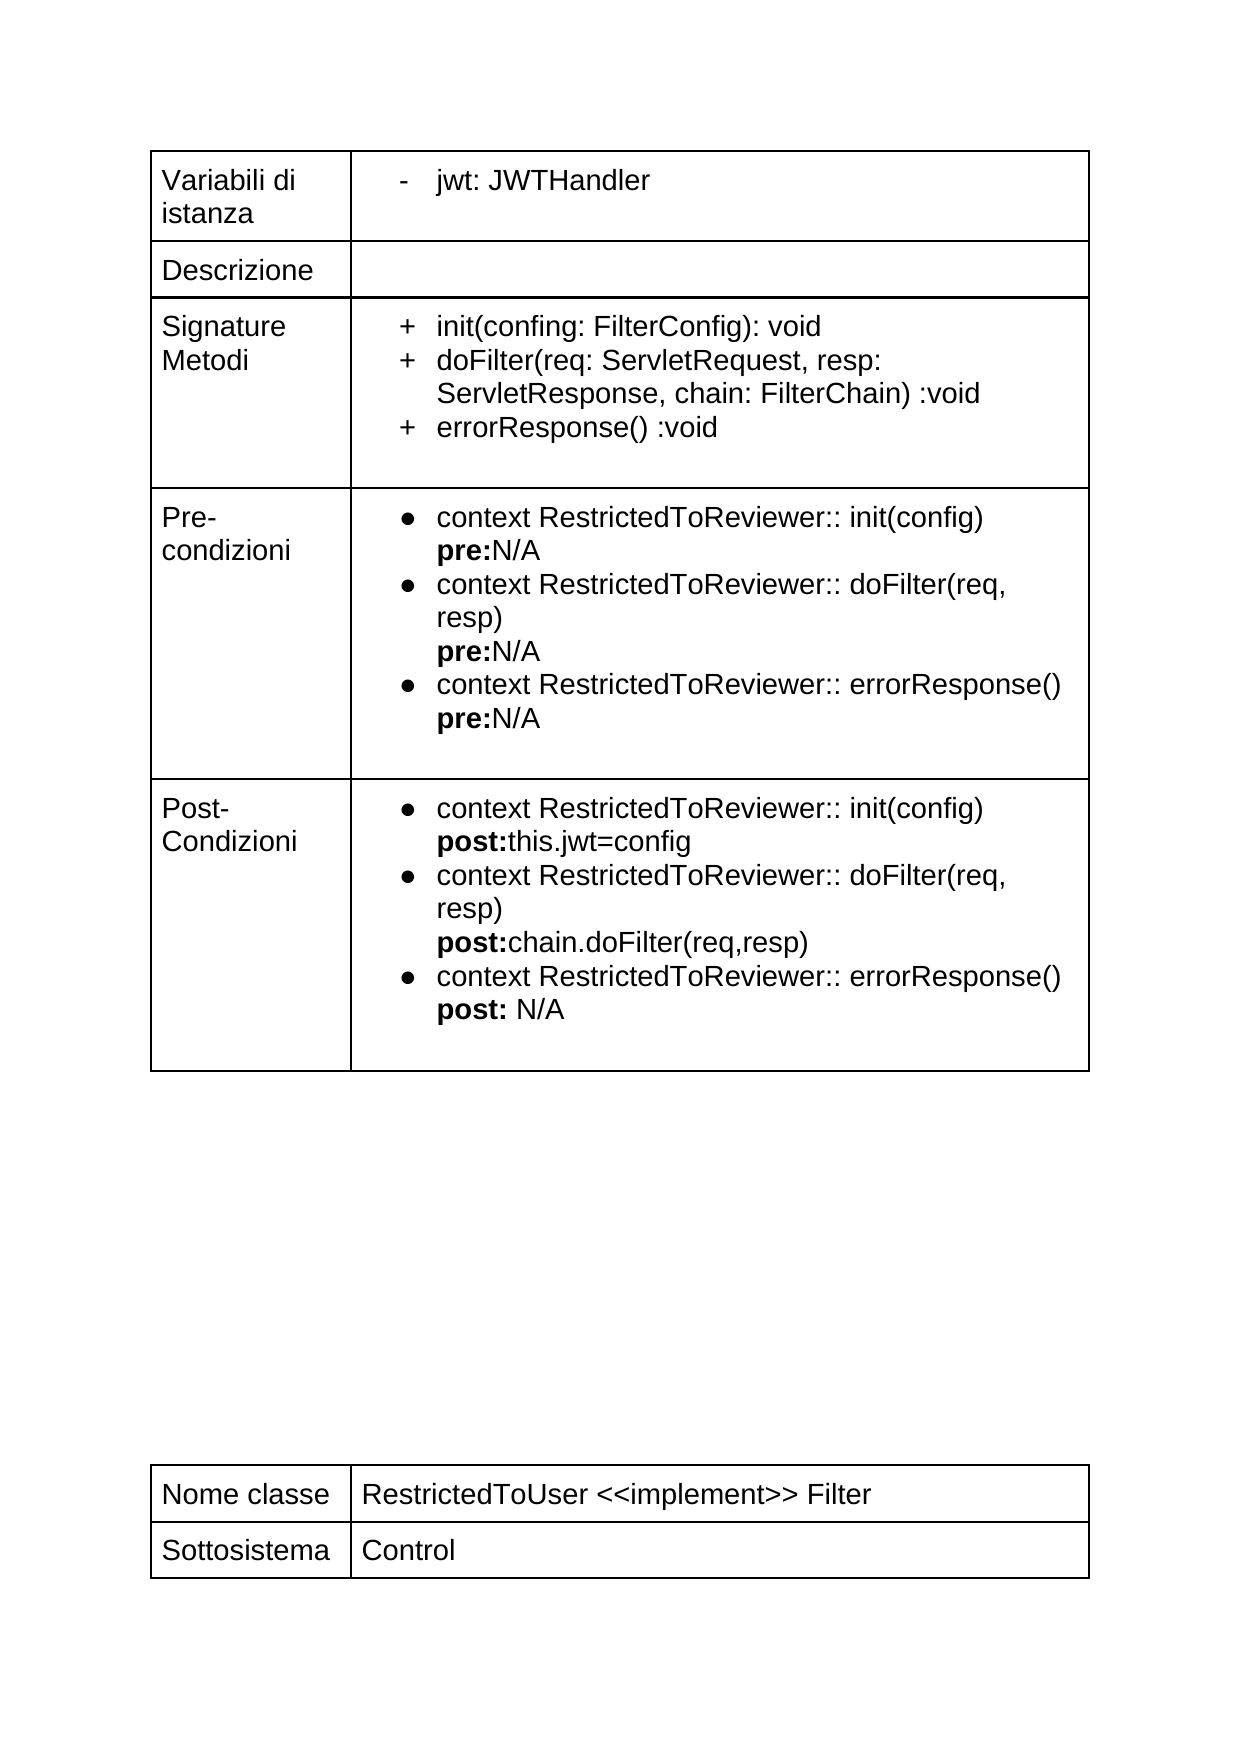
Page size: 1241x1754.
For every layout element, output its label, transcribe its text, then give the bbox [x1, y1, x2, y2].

table_cell Variabili di istanza [152, 152, 350, 240]
table_cell [352, 242, 1088, 296]
table_cell Sottosistema [152, 1523, 350, 1577]
table_cell Control [352, 1523, 1088, 1577]
table_cell context RestrictedToReviewer:: init(config) post:this.jwt=config context RestrictedToReviewer:: doFilter(req, resp) post:chain.doFilter(req,resp) context RestrictedToReviewer:: errorResponse() post: N/A [352, 780, 1088, 1069]
table_cell Post-Condizioni [152, 780, 350, 1069]
table_cell Signature Metodi [152, 299, 350, 487]
table_cell jwt: JWTHandler [352, 152, 1088, 240]
table_header RestrictedToUser <<implement>> Filter [352, 1466, 1088, 1521]
table_header Nome classe [152, 1466, 350, 1521]
table_cell init(confing: FilterConfig): void doFilter(req: ServletRequest, resp: ServletResponse, chain: FilterChain) :void errorResponse() :void [352, 299, 1088, 487]
table_cell Pre-condizioni [152, 489, 350, 778]
table_cell Descrizione [152, 242, 350, 296]
table_cell context RestrictedToReviewer:: init(config) pre:N/A context RestrictedToReviewer:: doFilter(req, resp) pre:N/A context RestrictedToReviewer:: errorResponse() pre:N/A [352, 489, 1088, 778]
